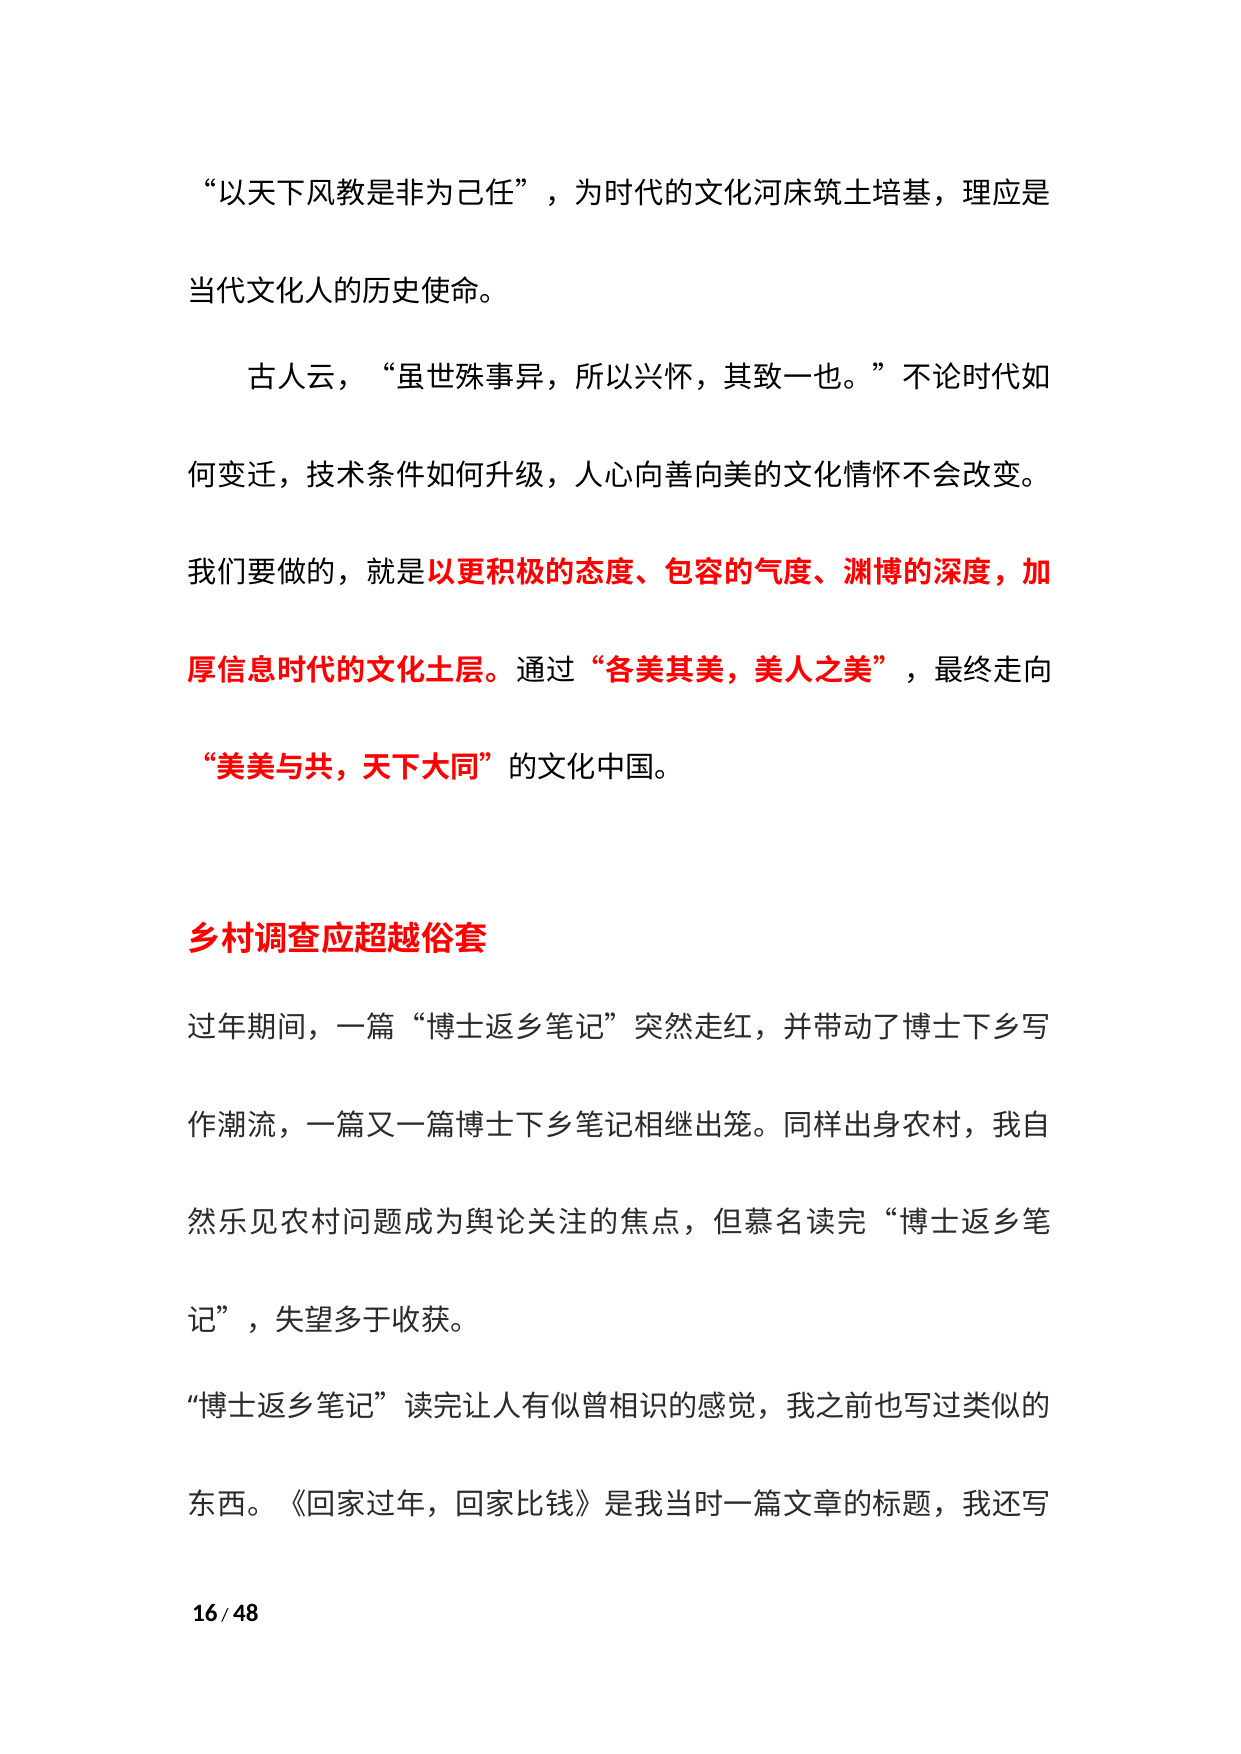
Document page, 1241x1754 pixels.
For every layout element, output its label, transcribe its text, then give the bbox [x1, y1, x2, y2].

text 过年期间，一篇“博士返乡笔记”突然走红，并带动了博士下乡写作潮流，一篇又一篇博士下乡笔记相继出笼。同样出身农村，我自然乐见农村问题成为舆论关注的焦点，但慕名读完“博士返乡笔记”，失望多于收获。 [187, 993, 1053, 1350]
text 古人云，“虽世殊事异，所以兴怀，其致一也。”不论时代如何变迁，技术条件如何升级，人心向善向美的文化情怀不会改变。我们要做的，就是以更积极的态度、包容的气度、渊博的深度，加厚信息时代的文化土层。通过“各美其美，美人之美”，最终走向“美美与共，天下大同”的文化中国。 [187, 342, 1053, 797]
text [187, 1371, 1053, 1534]
text 乡村调查应超越俗套 [187, 904, 1053, 969]
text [187, 158, 1053, 321]
